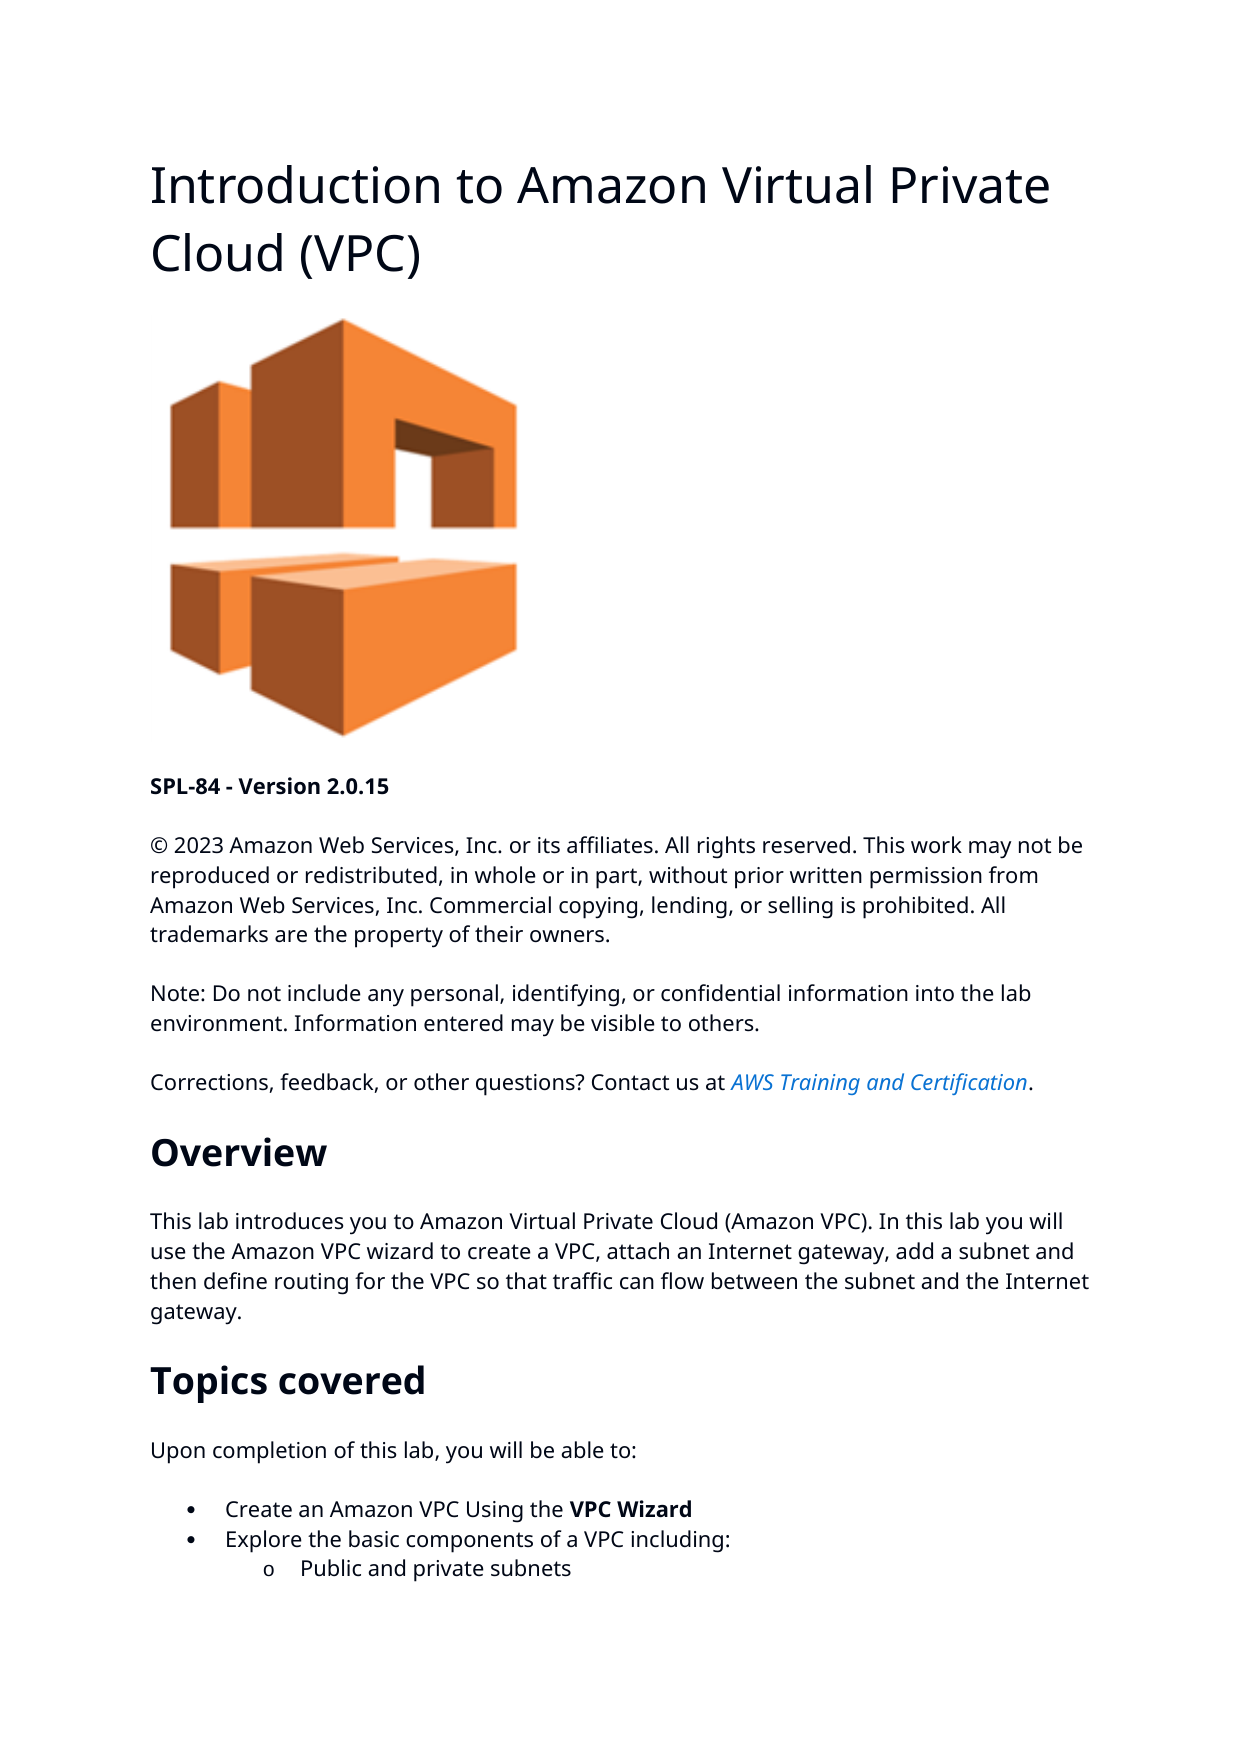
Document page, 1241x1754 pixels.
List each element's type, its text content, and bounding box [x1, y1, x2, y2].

list Create an Amazon VPC Using the VPC Wizard [187, 1494, 1090, 1524]
text Overview [150, 1126, 1090, 1177]
list Public and private subnets [262, 1553, 1090, 1583]
picture [150, 315, 534, 742]
text Upon completion of this lab, you will be able to: [150, 1435, 1090, 1465]
text Note: Do not include any personal, identifying, or confidential information into the lab environment. Information entered may be visible to others. [150, 978, 1090, 1038]
text SPL-84 - Version 2.0.15 [150, 771, 1090, 801]
text Corrections, feedback, or other questions? Contact us at AWS Training and Certification. [150, 1067, 1090, 1097]
list Explore the basic components of a VPC including: [187, 1524, 1090, 1553]
text Introduction to Amazon Virtual Private Cloud (VPC) [150, 150, 1090, 286]
text Topics covered [150, 1355, 1090, 1406]
text This lab introduces you to Amazon Virtual Private Cloud (Amazon VPC). In this lab you will use the Amazon VPC wizard to create a VPC, attach an Internet gateway, add a subnet and then define routing for the VPC so that traffic can flow between the subnet and the Internet gateway. [150, 1206, 1090, 1326]
text © 2023 Amazon Web Services, Inc. or its affiliates. All rights reserved. This work may not be reproduced or redistributed, in whole or in part, without prior written permission from Amazon Web Services, Inc. Commercial copying, lending, or selling is prohibited. All trademarks are the property of their owners. [150, 830, 1090, 949]
